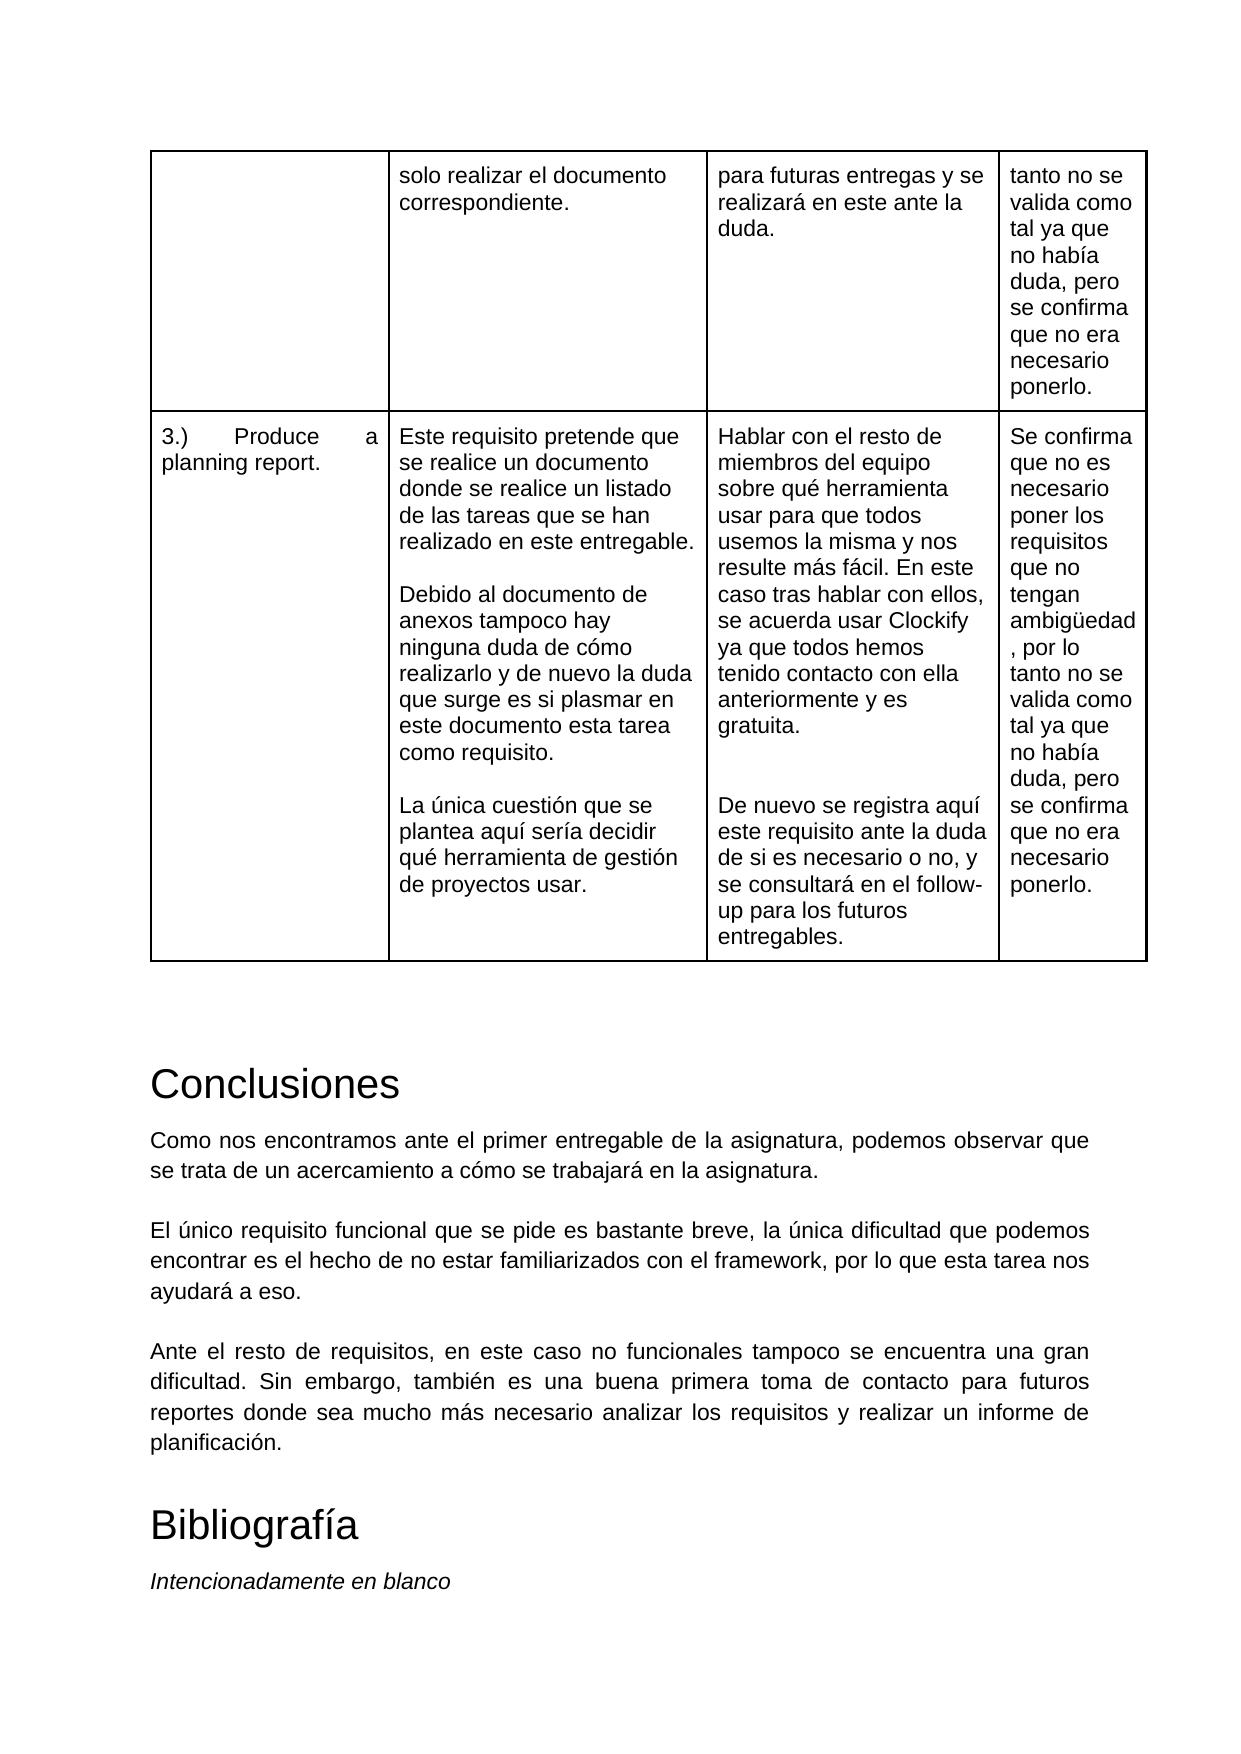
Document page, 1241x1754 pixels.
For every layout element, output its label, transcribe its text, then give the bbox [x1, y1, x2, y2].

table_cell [1000, 152, 1145, 410]
text Intencionadamente en blanco [150, 1568, 1090, 1594]
text Como nos encontramos ante el primer entregable de la asignatura, podemos observar que se trata de un acercamiento a cómo se trabajará en la asignatura. [150, 1127, 1090, 1183]
table_cell Este requisito pretende que se realice un documento donde se realice un listado de las tareas que se han realizado en este entregable. Debido al documento de anexos tampoco hay ninguna duda de cómo realizarlo y de nuevo la duda que surge es si plasmar en este documento esta tarea como requisito. La única cuestión que se plantea aquí sería decidir qué herramienta de gestión de proyectos usar. [390, 412, 706, 960]
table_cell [390, 152, 706, 410]
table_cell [152, 152, 388, 410]
table_cell 3.) Produce a planning report. [152, 412, 388, 960]
text El único requisito funcional que se pide es bastante breve, la única dificultad que podemos encontrar es el hecho de no estar familiarizados con el framework, por lo que esta tarea nos ayudará a eso. [150, 1217, 1090, 1304]
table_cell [708, 152, 998, 410]
subtitle Bibliografía [150, 1501, 1090, 1548]
subtitle Conclusiones [150, 1059, 1090, 1107]
text Ante el resto de requisitos, en este caso no funcionales tampoco se encuentra una gran dificultad. Sin embargo, también es una buena primera toma de contacto para futuros reportes donde sea mucho más necesario analizar los requisitos y realizar un informe de planificación. [150, 1338, 1090, 1455]
table_cell Hablar con el resto de miembros del equipo sobre qué herramienta usar para que todos usemos la misma y nos resulte más fácil. En este caso tras hablar con ellos, se acuerda usar Clockify ya que todos hemos tenido contacto con ella anteriormente y es gratuita. De nuevo se registra aquí este requisito ante la duda de si es necesario o no, y se consultará en el follow-up para los futuros entregables. [708, 412, 998, 960]
